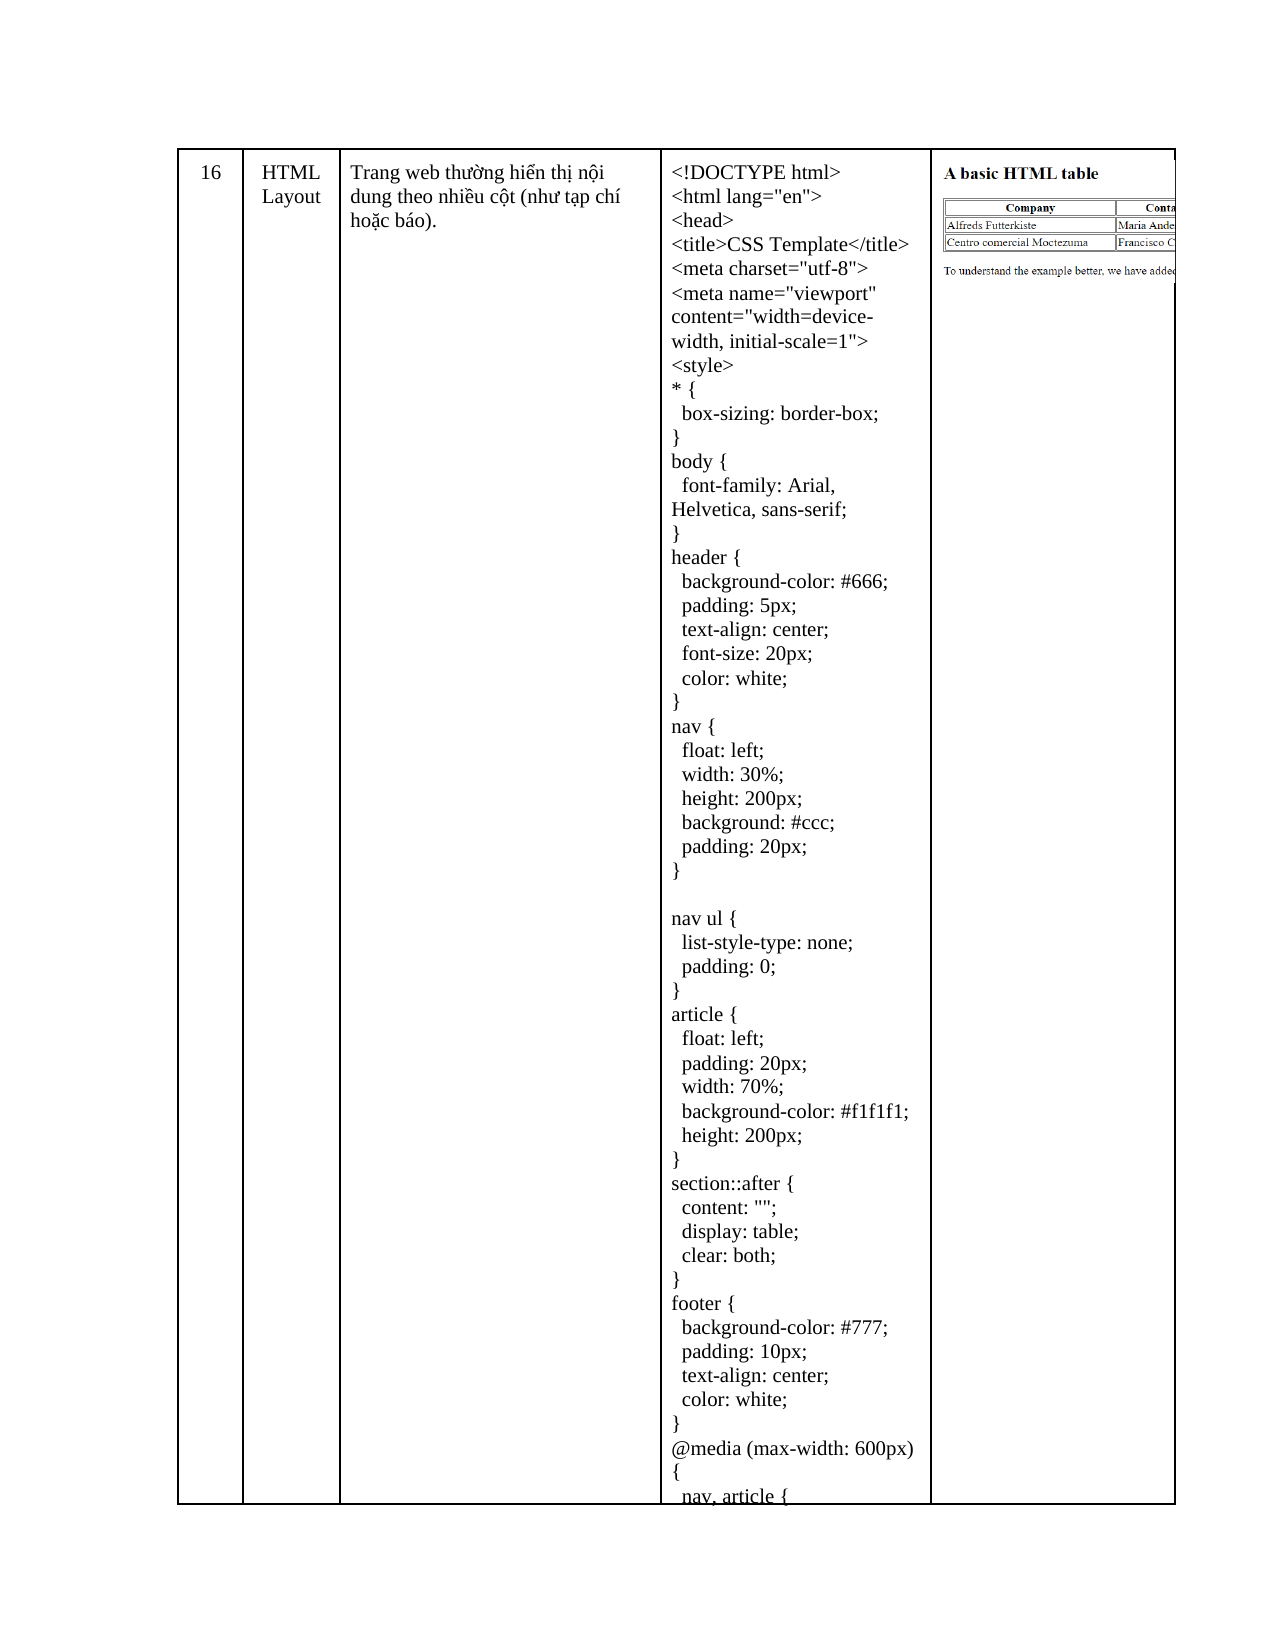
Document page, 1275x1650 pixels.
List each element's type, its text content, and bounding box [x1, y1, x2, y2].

table_cell <!DOCTYPE html> <html lang="en"> <head> <title>CSS Template</title> <meta charset="utf-8"> <meta name="viewport" content="width=device-width, initial-scale=1"> <style> * { box-sizing: border-box; } body { font-family: Arial, Helvetica, sans-serif; } header { background-color: #666; padding: 5px; text-align: center; font-size: 20px; color: white; } nav { float: left; width: 30%; height: 200px; background: #ccc; padding: 20px; } nav ul { list-style-type: none; padding: 0; } article { float: left; padding: 20px; width: 70%; background-color: #f1f1f1; height: 200px; } section::after { content: ""; display: table; clear: both; } footer { background-color: #777; padding: 10px; text-align: center; color: white; } @media (max-width: 600px) { nav, article { width: 100%; height: auto; } } </style> </head> <body> <h2>CSS Layout Float</h2> <header> <h2>Cities</h2> </header> <section> <nav> <ul> <li><a href="#">London</a></li> </ul> </nav> <article> <h1>London</h1> <p>London is the capital city of England...</p> </article> </section> <footer> <p>Footer</p> </footer> </body> </html> [662, 150, 930, 1502]
table_cell [932, 150, 1174, 1502]
picture [941, 160, 1176, 283]
table_cell HTML Layout [244, 150, 339, 1502]
table_cell 16 [179, 150, 242, 1502]
table_cell Trang web thường hiển thị nội dung theo nhiều cột (như tạp chí hoặc báo). [341, 150, 660, 1502]
